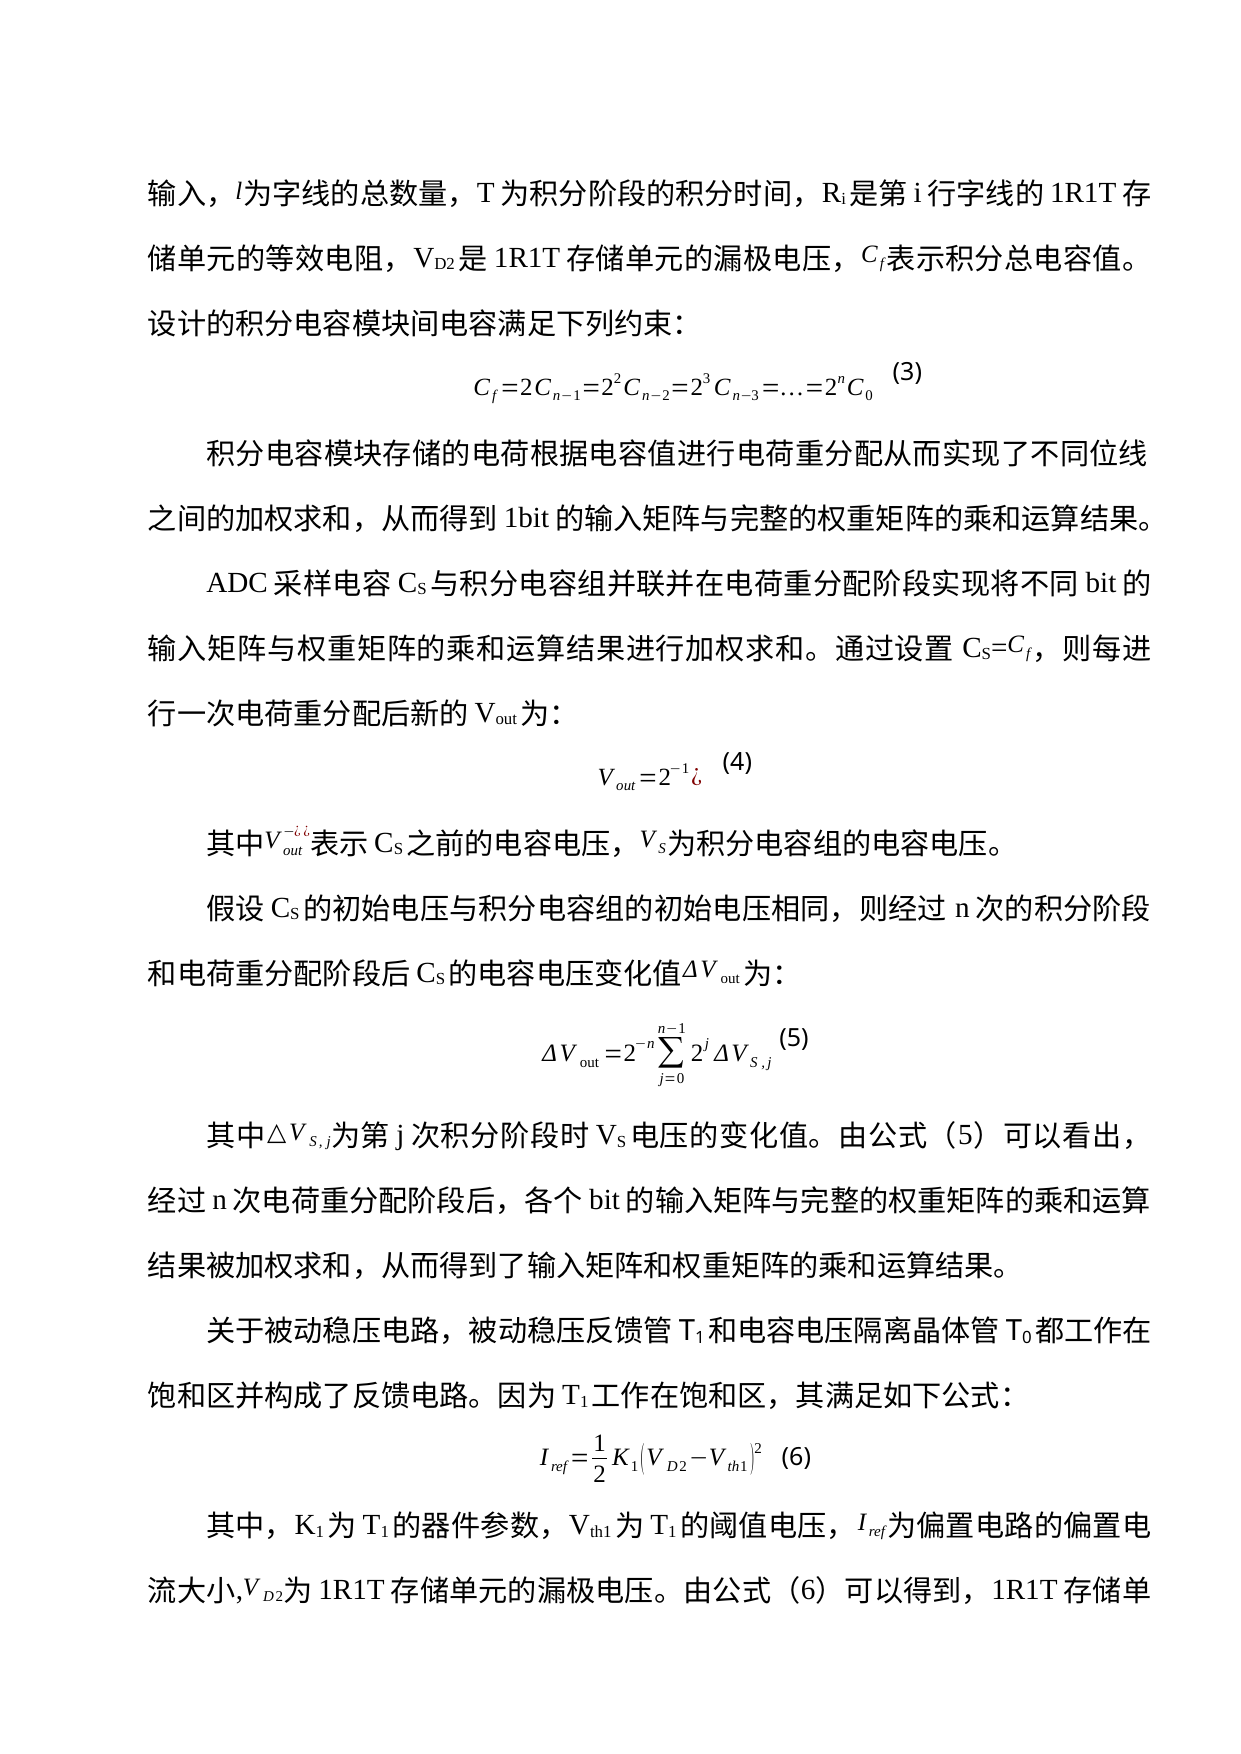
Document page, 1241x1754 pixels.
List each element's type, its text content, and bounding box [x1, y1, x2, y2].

text (5) [198, 1004, 1152, 1101]
text 其中为第j次积分阶段时VS电压的变化值。由公式（5）可以看出，经过n次电荷重分配阶段后，各个bit的输入矩阵与完整的权重矩阵的乘和运算结果被加权求和，从而得到了输入矩阵和权重矩阵的乘和运算结果。 [148, 1101, 1152, 1296]
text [148, 1491, 1152, 1621]
text (3) [198, 354, 1152, 419]
text (6) [198, 1426, 1152, 1491]
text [148, 159, 1152, 354]
text ADC采样电容CS与积分电容组并联并在电荷重分配阶段实现将不同bit的输入矩阵与权重矩阵的乘和运算结果进行加权求和。通过设置CS=，则每进行一次电荷重分配后新的Vout为： [148, 549, 1152, 744]
text 其中表示CS之前的电容电压，为积分电容组的电容电压。 [148, 809, 1152, 874]
text (4) [198, 744, 1152, 809]
text 积分电容模块存储的电荷根据电容值进行电荷重分配从而实现了不同位线之间的加权求和，从而得到1bit的输入矩阵与完整的权重矩阵的乘和运算结果。 [148, 419, 1152, 549]
text 关于被动稳压电路，被动稳压反馈管T1和电容电压隔离晶体管T0都工作在饱和区并构成了反馈电路。因为T1工作在饱和区，其满足如下公式： [148, 1296, 1152, 1426]
text 假设CS的初始电压与积分电容组的初始电压相同，则经过n次的积分阶段和电荷重分配阶段后CS的电容电压变化值为： [148, 874, 1152, 1004]
